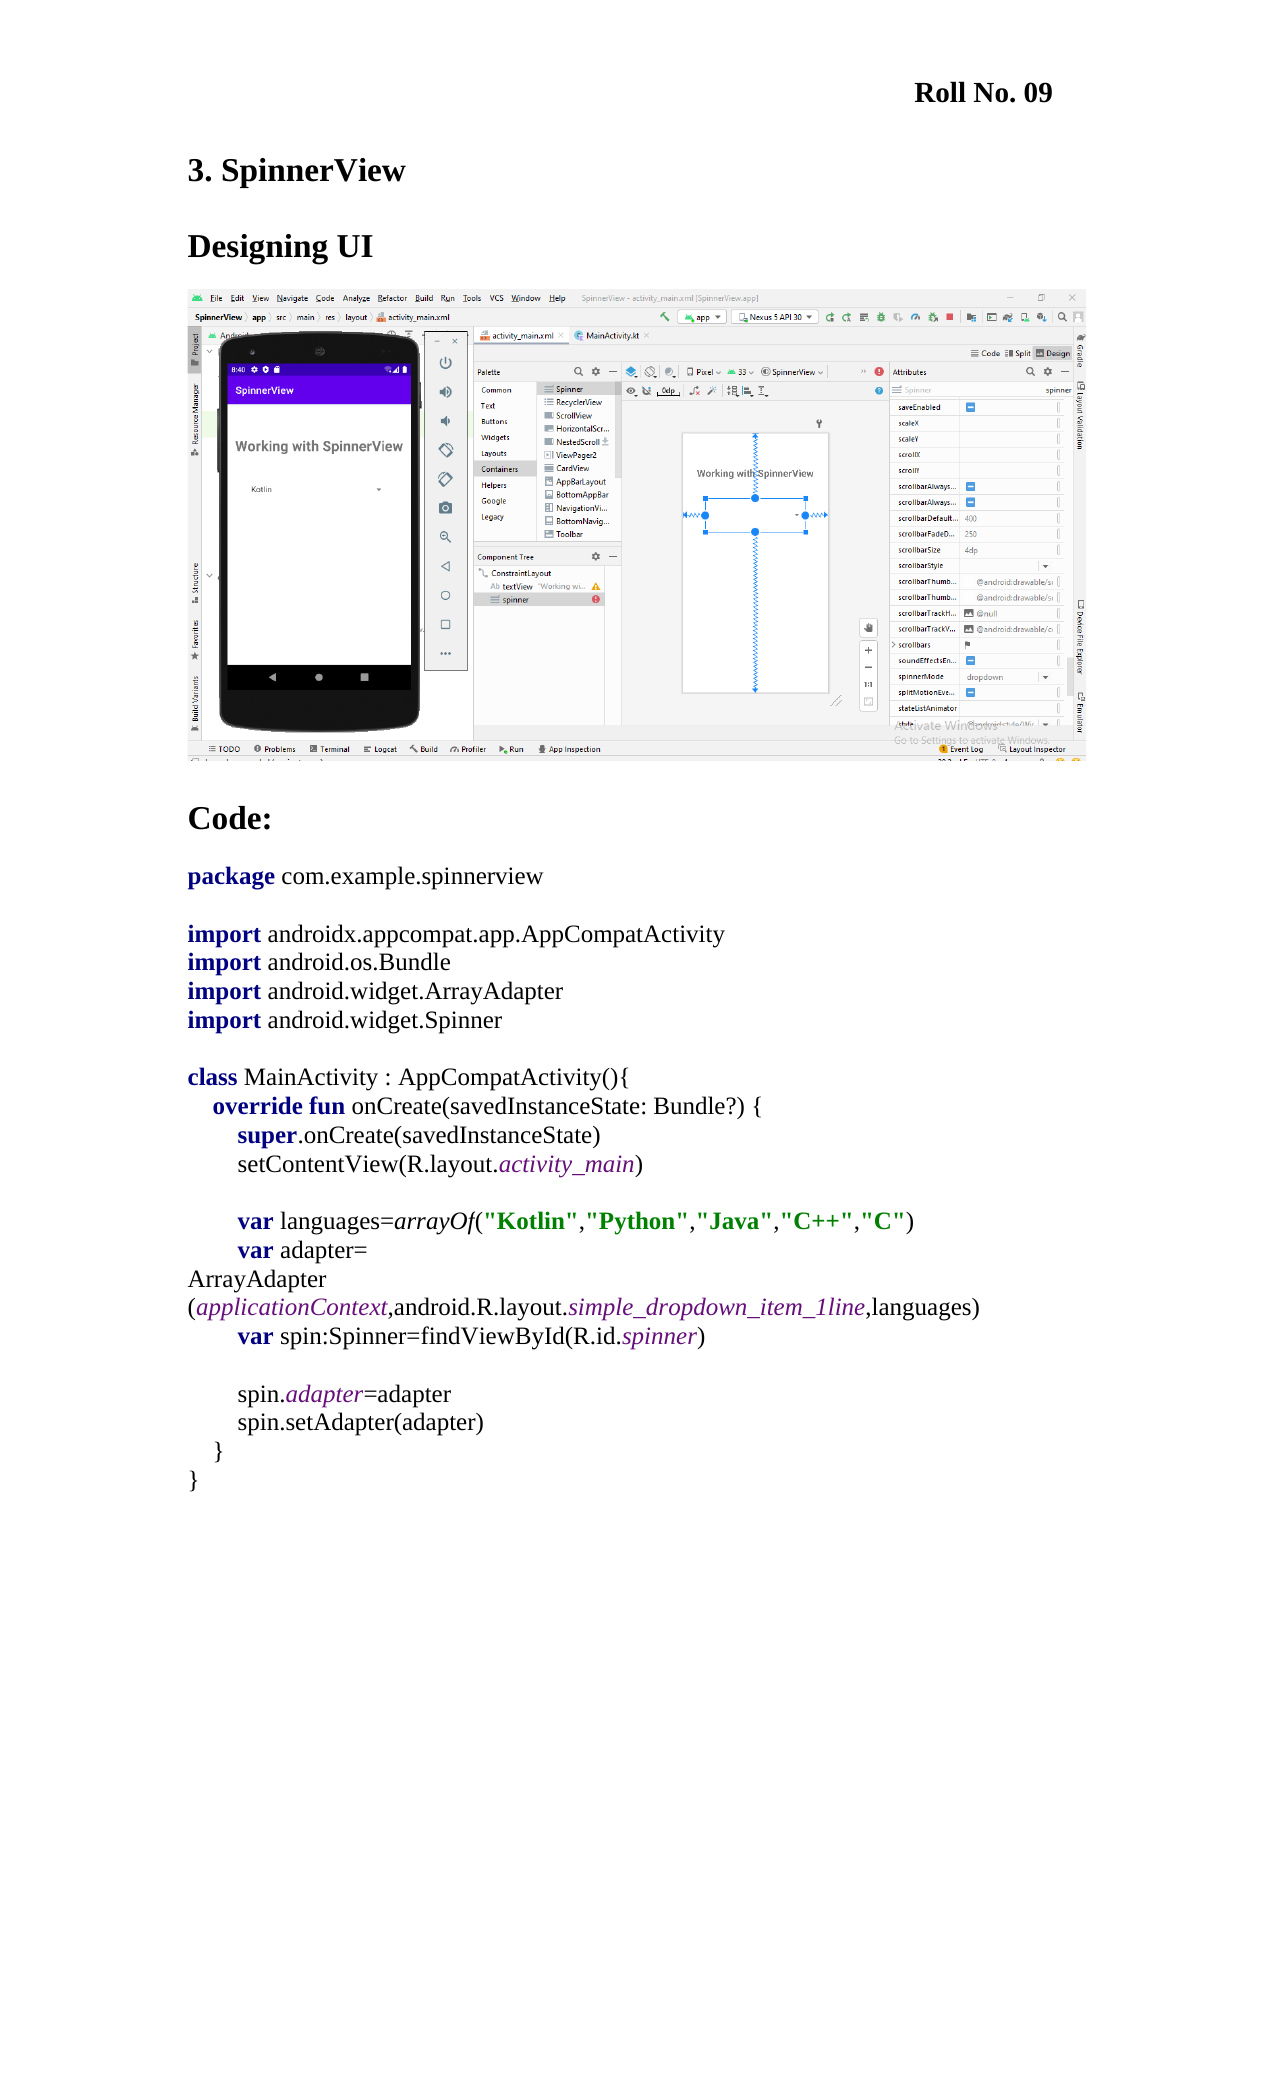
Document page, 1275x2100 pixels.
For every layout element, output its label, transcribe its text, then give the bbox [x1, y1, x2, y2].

text package com.example.spinnerview import androidx.appcompat.app.AppCompatActivity import android.os.Bundle import android.widget.ArrayAdapter import android.widget.Spinner class MainActivity : AppCompatActivity(){ override fun onCreate(savedInstanceState: Bundle?) { super.onCreate(savedInstanceState) setContentView(R.layout.activity_main) var languages=arrayOf("Kotlin","Python","Java","C++","C") var adapter= ArrayAdapter(applicationContext,android.R.layout.simple_dropdown_item_1line,languages) var spin:Spinner=findViewById(R.id.spinner) spin.adapter=adapter spin.setAdapter(adapter) } } [187, 861, 1087, 1494]
picture [187, 289, 1087, 761]
list SpinnerView [187, 150, 1087, 188]
text Code: [187, 799, 1087, 837]
text Designing UI [187, 227, 1087, 265]
